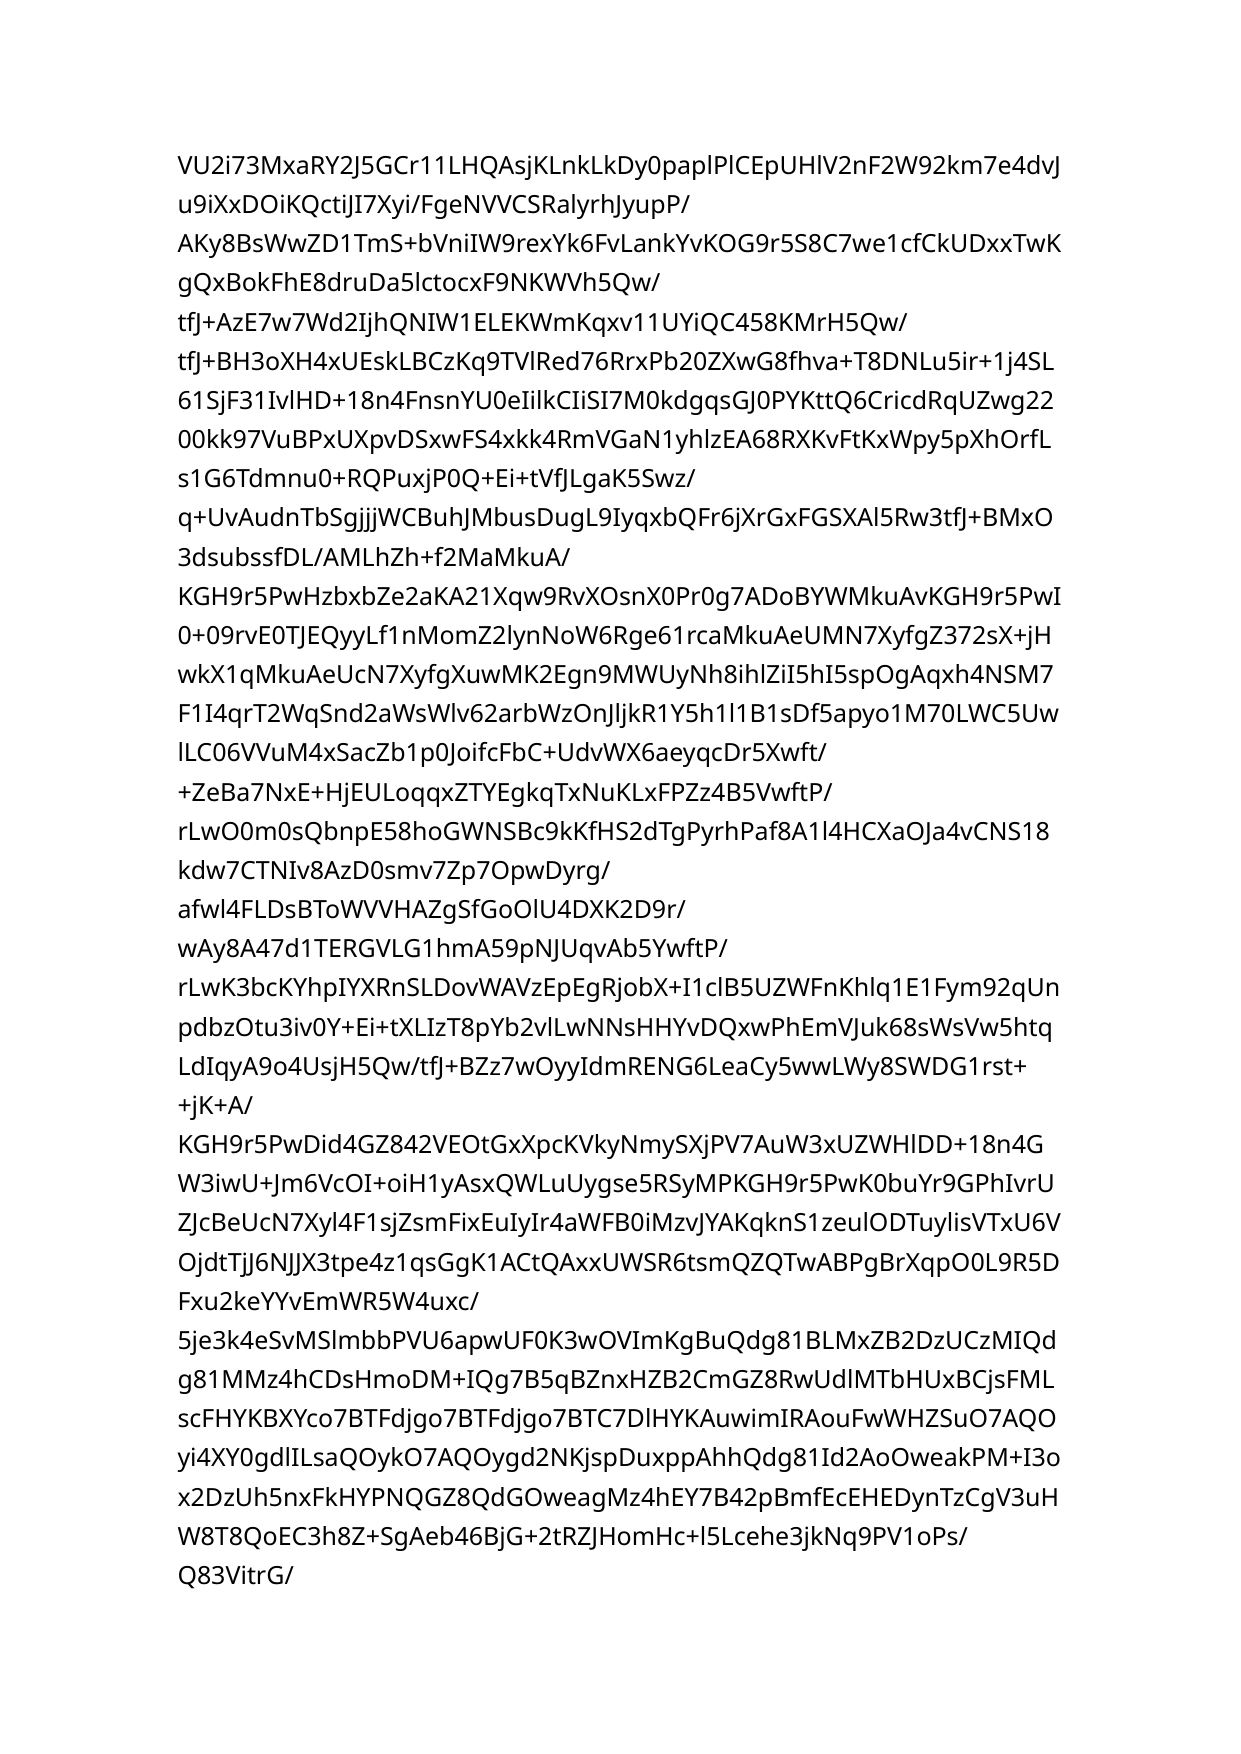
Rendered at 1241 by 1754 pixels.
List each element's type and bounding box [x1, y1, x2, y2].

text [177, 148, 1063, 1592]
